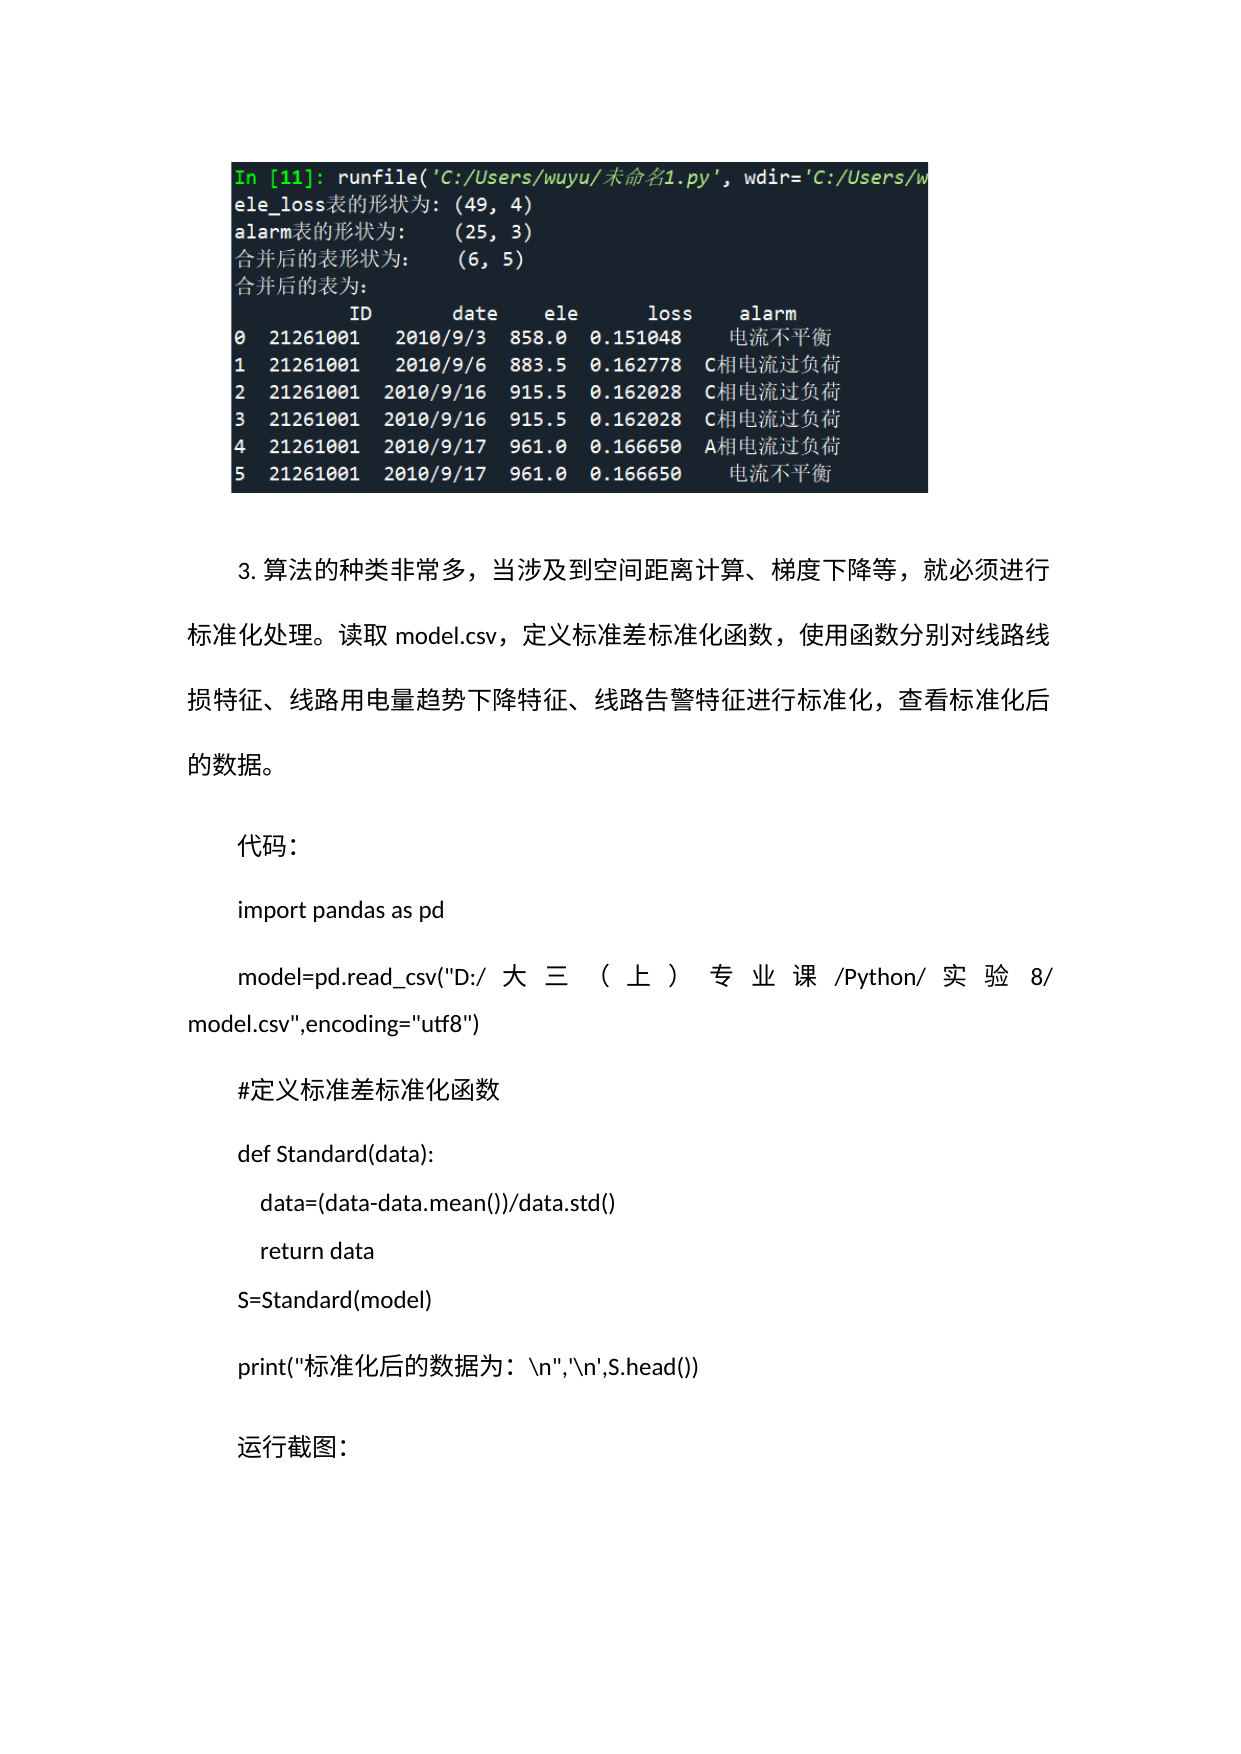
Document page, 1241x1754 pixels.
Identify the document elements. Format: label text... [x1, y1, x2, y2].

text return data [187, 1234, 1053, 1267]
text model=pd.read_csv("D:/大三（上）专业课/Python/实验8/model.csv",encoding="utf8") [187, 942, 1053, 1039]
text 3. 算法的种类非常多，当涉及到空间距离计算、梯度下降等，就必须进行标准化处理。读取model.csv，定义标准差标准化函数，使用函数分别对线路线损特征、线路用电量趋势下降特征、线路告警特征进行标准化，查看标准化后的数据。 [187, 536, 1053, 796]
text print("标准化后的数据为：\n",'\n',S.head()) [187, 1332, 1053, 1397]
text #定义标准差标准化函数 [187, 1056, 1053, 1121]
text data=(data-data.mean())/data.std() [187, 1186, 1053, 1218]
text S=Standard(model) [187, 1283, 1053, 1316]
text 代码： [187, 812, 1053, 877]
picture [231, 162, 929, 493]
text def Standard(data): [187, 1137, 1053, 1169]
text 运行截图： [187, 1413, 1053, 1478]
text import pandas as pd [187, 893, 1053, 926]
